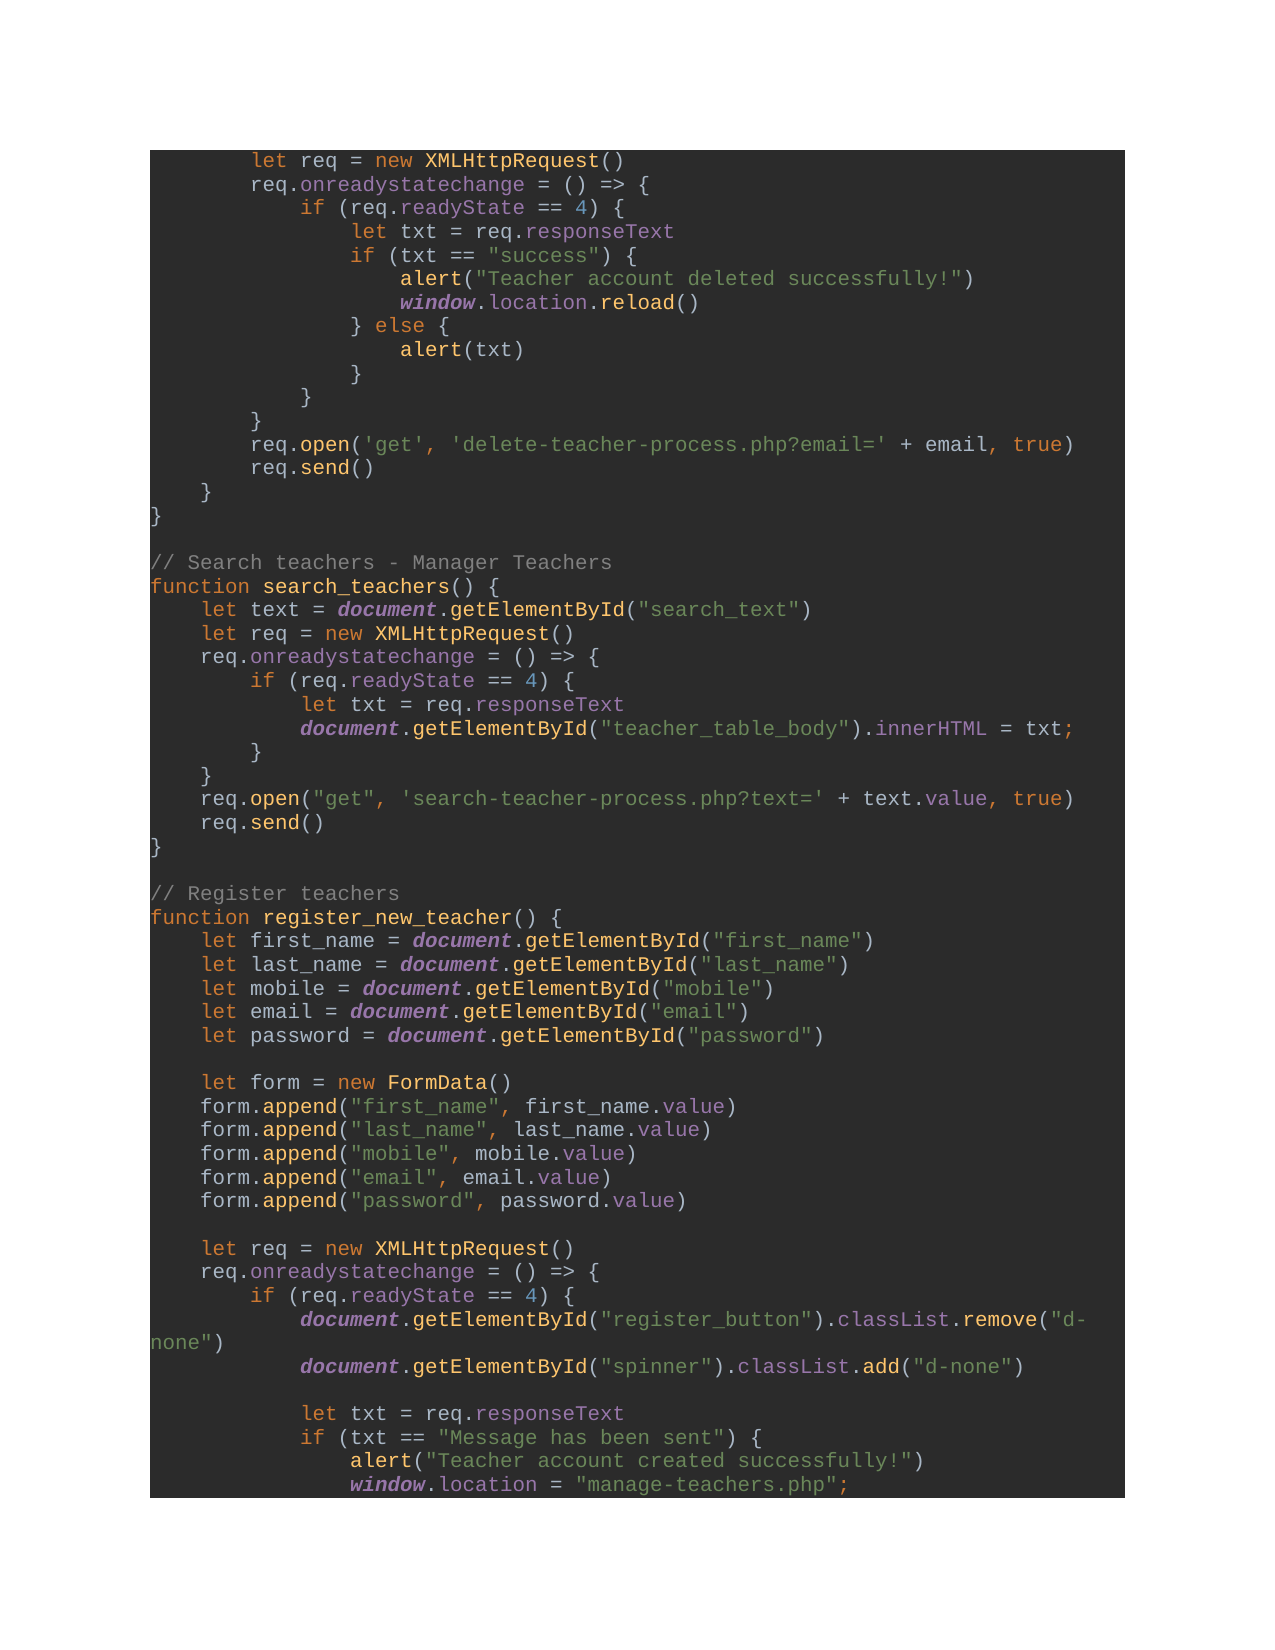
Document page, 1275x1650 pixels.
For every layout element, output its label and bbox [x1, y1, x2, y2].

text [150, 150, 1125, 1498]
